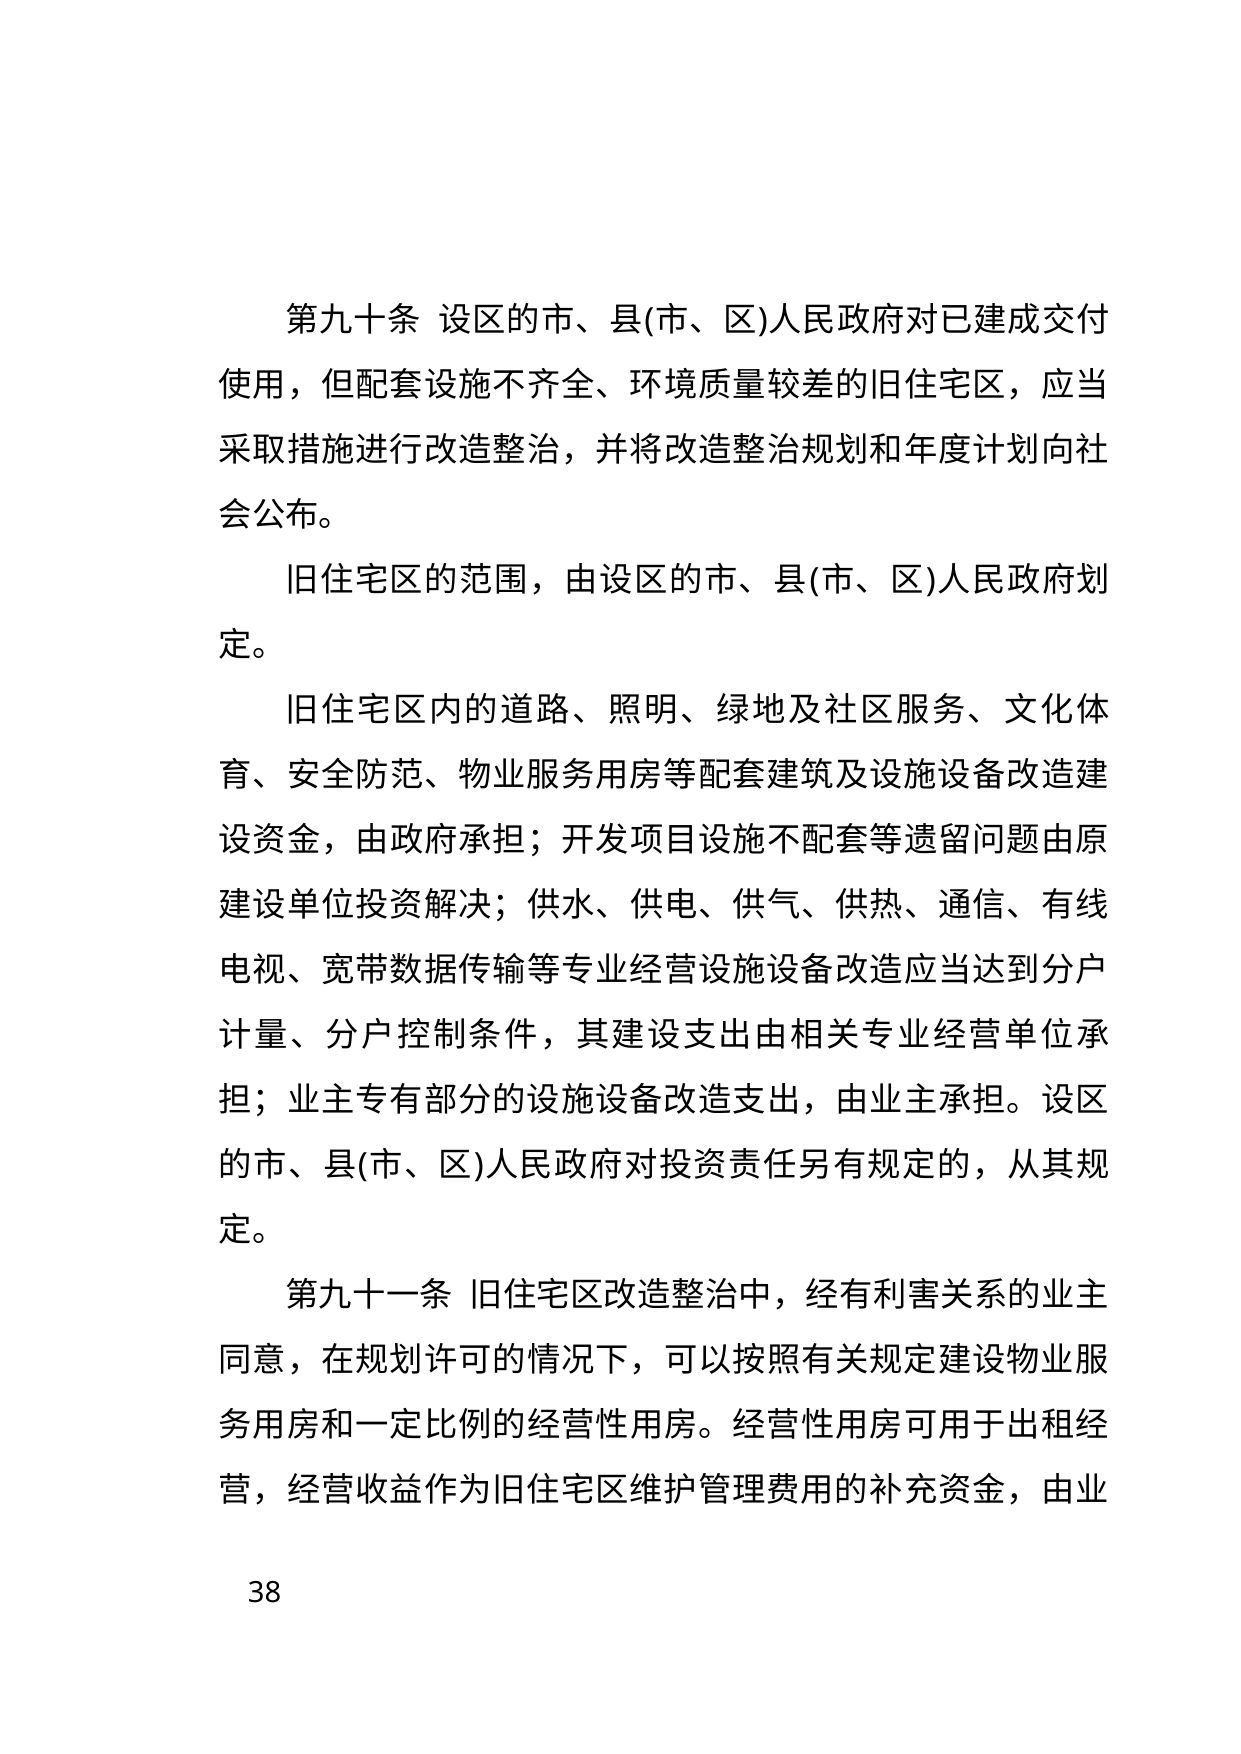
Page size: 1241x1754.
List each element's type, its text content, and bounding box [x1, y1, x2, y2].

text 第九十条 设区的市、县(市、区)人民政府对已建成交付使用，但配套设施不齐全、环境质量较差的旧住宅区，应当采取措施进行改造整治，并将改造整治规划和年度计划向社会公布。 [218, 284, 1110, 544]
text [218, 1259, 1110, 1519]
text 旧住宅区内的道路、照明、绿地及社区服务、文化体育、安全防范、物业服务用房等配套建筑及设施设备改造建设资金，由政府承担；开发项目设施不配套等遗留问题由原建设单位投资解决；供水、供电、供气、供热、通信、有线电视、宽带数据传输等专业经营设施设备改造应当达到分户计量、分户控制条件，其建设支出由相关专业经营单位承担；业主专有部分的设施设备改造支出，由业主承担。设区的市、县(市、区)人民政府对投资责任另有规定的，从其规定。 [218, 674, 1110, 1259]
text 旧住宅区的范围，由设区的市、县(市、区)人民政府划定。 [218, 544, 1110, 674]
